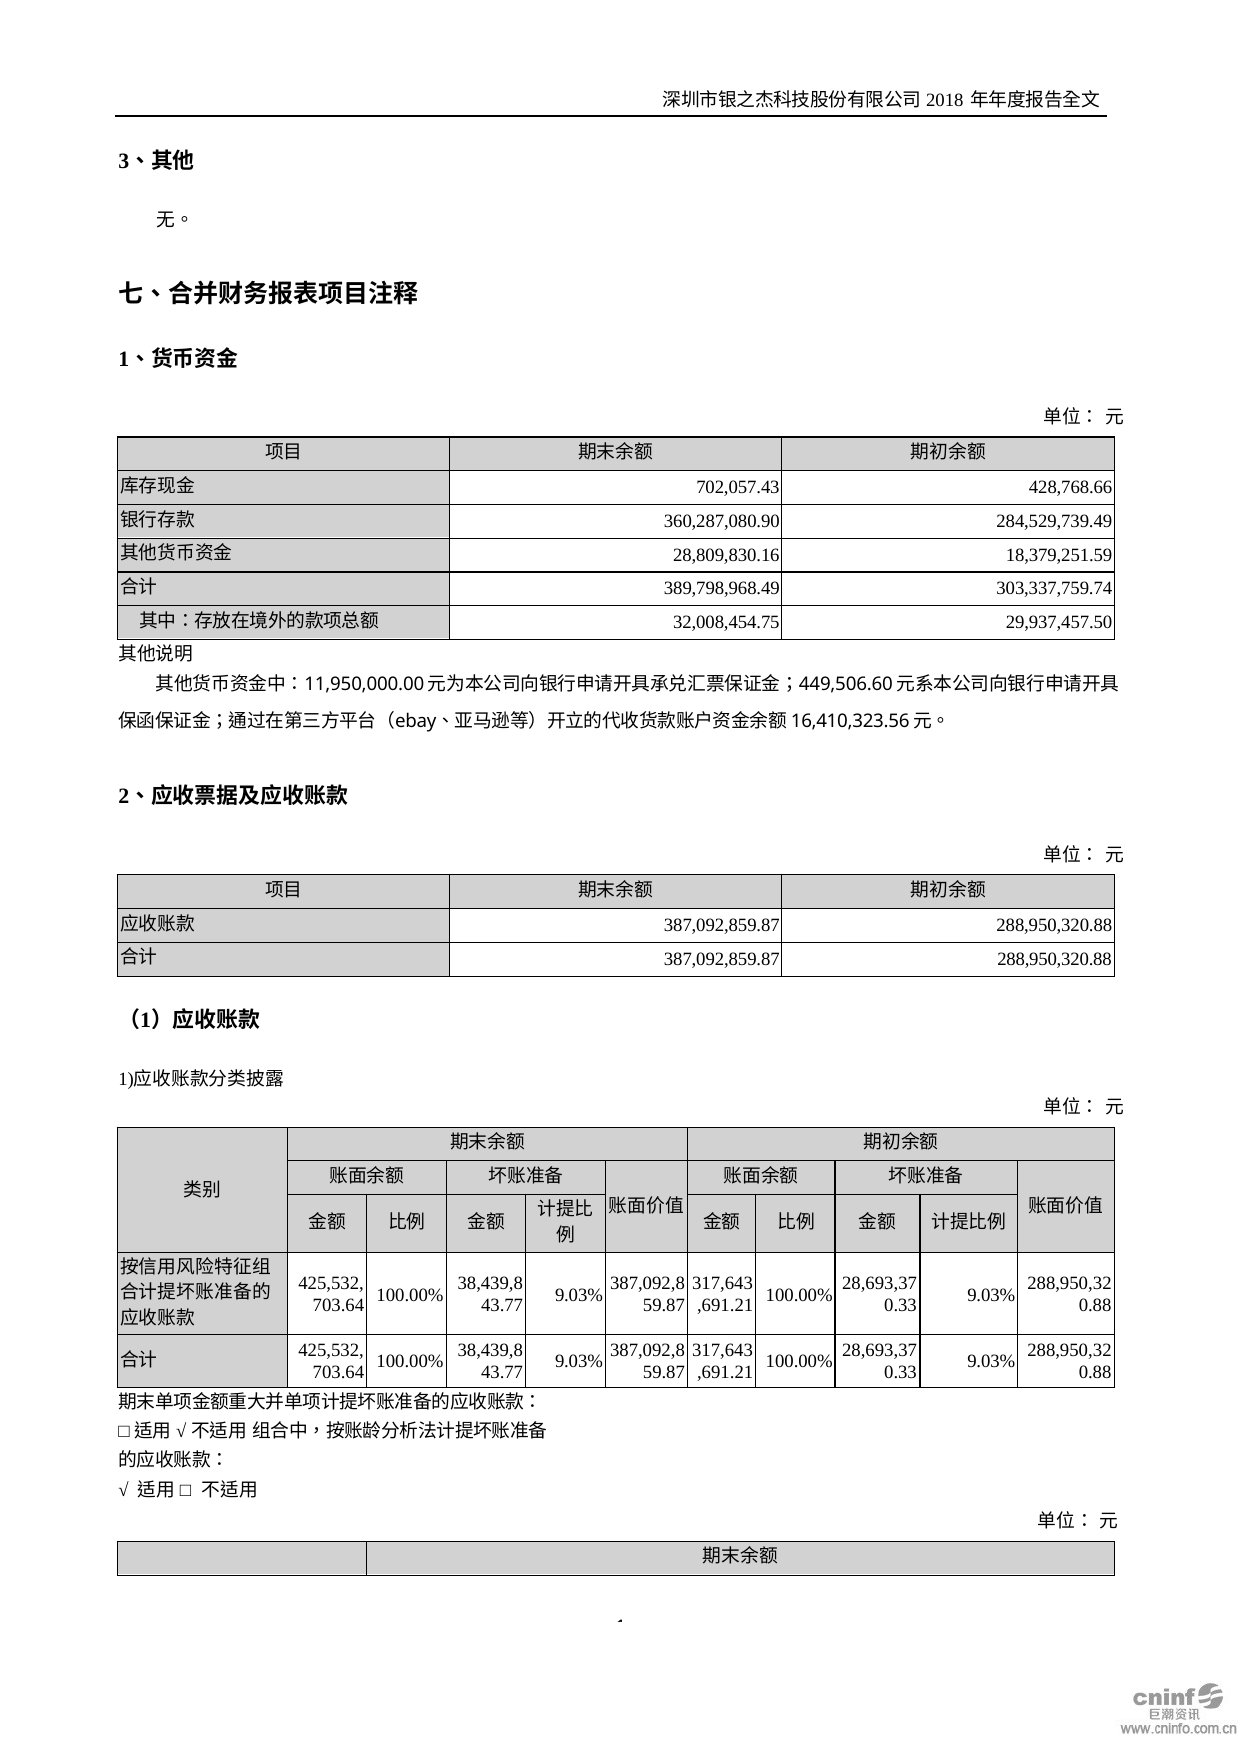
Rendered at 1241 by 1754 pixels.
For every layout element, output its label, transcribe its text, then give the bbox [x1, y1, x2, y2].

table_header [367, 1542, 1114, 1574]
text 其他说明 [118, 641, 1130, 666]
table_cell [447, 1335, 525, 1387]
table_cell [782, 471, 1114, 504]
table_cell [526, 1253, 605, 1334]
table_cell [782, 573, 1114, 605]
subtitle 3、其他 [118, 145, 1130, 175]
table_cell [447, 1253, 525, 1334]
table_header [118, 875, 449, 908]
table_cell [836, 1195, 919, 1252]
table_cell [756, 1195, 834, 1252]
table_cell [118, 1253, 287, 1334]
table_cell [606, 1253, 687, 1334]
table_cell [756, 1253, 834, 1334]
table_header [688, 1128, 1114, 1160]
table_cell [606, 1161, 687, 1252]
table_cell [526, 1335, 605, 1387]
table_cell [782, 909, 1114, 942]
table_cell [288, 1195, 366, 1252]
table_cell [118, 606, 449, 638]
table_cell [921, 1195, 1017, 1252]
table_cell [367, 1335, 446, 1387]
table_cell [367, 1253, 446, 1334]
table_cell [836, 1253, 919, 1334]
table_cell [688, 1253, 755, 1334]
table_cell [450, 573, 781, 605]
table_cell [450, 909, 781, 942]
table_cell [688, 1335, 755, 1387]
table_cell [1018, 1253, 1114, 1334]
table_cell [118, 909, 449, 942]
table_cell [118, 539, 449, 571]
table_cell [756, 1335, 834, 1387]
text 单位： 元 [102, 841, 1123, 867]
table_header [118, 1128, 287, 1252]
text 其他货币资金中：11,950,000.00元为本公司向银行申请开具承兑汇票保证金；449,506.60元系本公司向银行申请开具 保函保证金；通过在第三方平台（ebay、亚马逊等）开立的代收货款账户资金余额16,410,323.56元。 [118, 670, 1130, 733]
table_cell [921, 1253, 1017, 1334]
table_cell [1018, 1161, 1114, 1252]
subtitle 七、合并财务报表项目注释 [118, 275, 1130, 309]
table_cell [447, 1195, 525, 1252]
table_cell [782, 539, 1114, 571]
subtitle 2、应收票据及应收账款 [118, 780, 1130, 810]
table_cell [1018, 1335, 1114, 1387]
text √ 适用 □ 不适用 [118, 1476, 549, 1501]
text 单位： 元 [102, 1093, 1123, 1119]
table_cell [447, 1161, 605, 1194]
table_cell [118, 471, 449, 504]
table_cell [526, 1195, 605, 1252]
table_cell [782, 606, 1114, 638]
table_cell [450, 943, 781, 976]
text 无。 [154, 206, 196, 231]
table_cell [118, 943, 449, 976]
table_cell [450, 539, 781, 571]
picture [1115, 1680, 1240, 1737]
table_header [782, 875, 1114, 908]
text □ 适用 √ 不适用 组合中，按账龄分析法计提坏账准备的应收账款： [118, 1418, 549, 1471]
text 1)应收账款分类披露 [118, 1066, 1130, 1091]
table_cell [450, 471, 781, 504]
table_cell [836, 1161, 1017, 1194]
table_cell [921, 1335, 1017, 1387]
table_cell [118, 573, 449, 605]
text 单位： 元 [102, 403, 1123, 429]
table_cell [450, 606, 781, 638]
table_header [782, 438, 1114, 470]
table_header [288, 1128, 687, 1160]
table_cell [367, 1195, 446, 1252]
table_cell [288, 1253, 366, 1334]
subtitle 1、货币资金 [118, 343, 1130, 372]
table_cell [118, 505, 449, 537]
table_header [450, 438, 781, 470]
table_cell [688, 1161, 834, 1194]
subtitle （1）应收账款 [118, 1004, 1130, 1034]
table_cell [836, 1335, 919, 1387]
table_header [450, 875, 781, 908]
text 单位： 元 [1038, 1507, 1240, 1533]
text 期末单项金额重大并单项计提坏账准备的应收账款： [118, 1389, 549, 1414]
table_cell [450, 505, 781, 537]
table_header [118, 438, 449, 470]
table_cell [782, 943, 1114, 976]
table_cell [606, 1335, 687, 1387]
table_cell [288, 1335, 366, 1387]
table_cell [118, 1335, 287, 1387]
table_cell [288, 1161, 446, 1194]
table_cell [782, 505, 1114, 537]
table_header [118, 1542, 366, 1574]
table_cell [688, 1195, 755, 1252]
